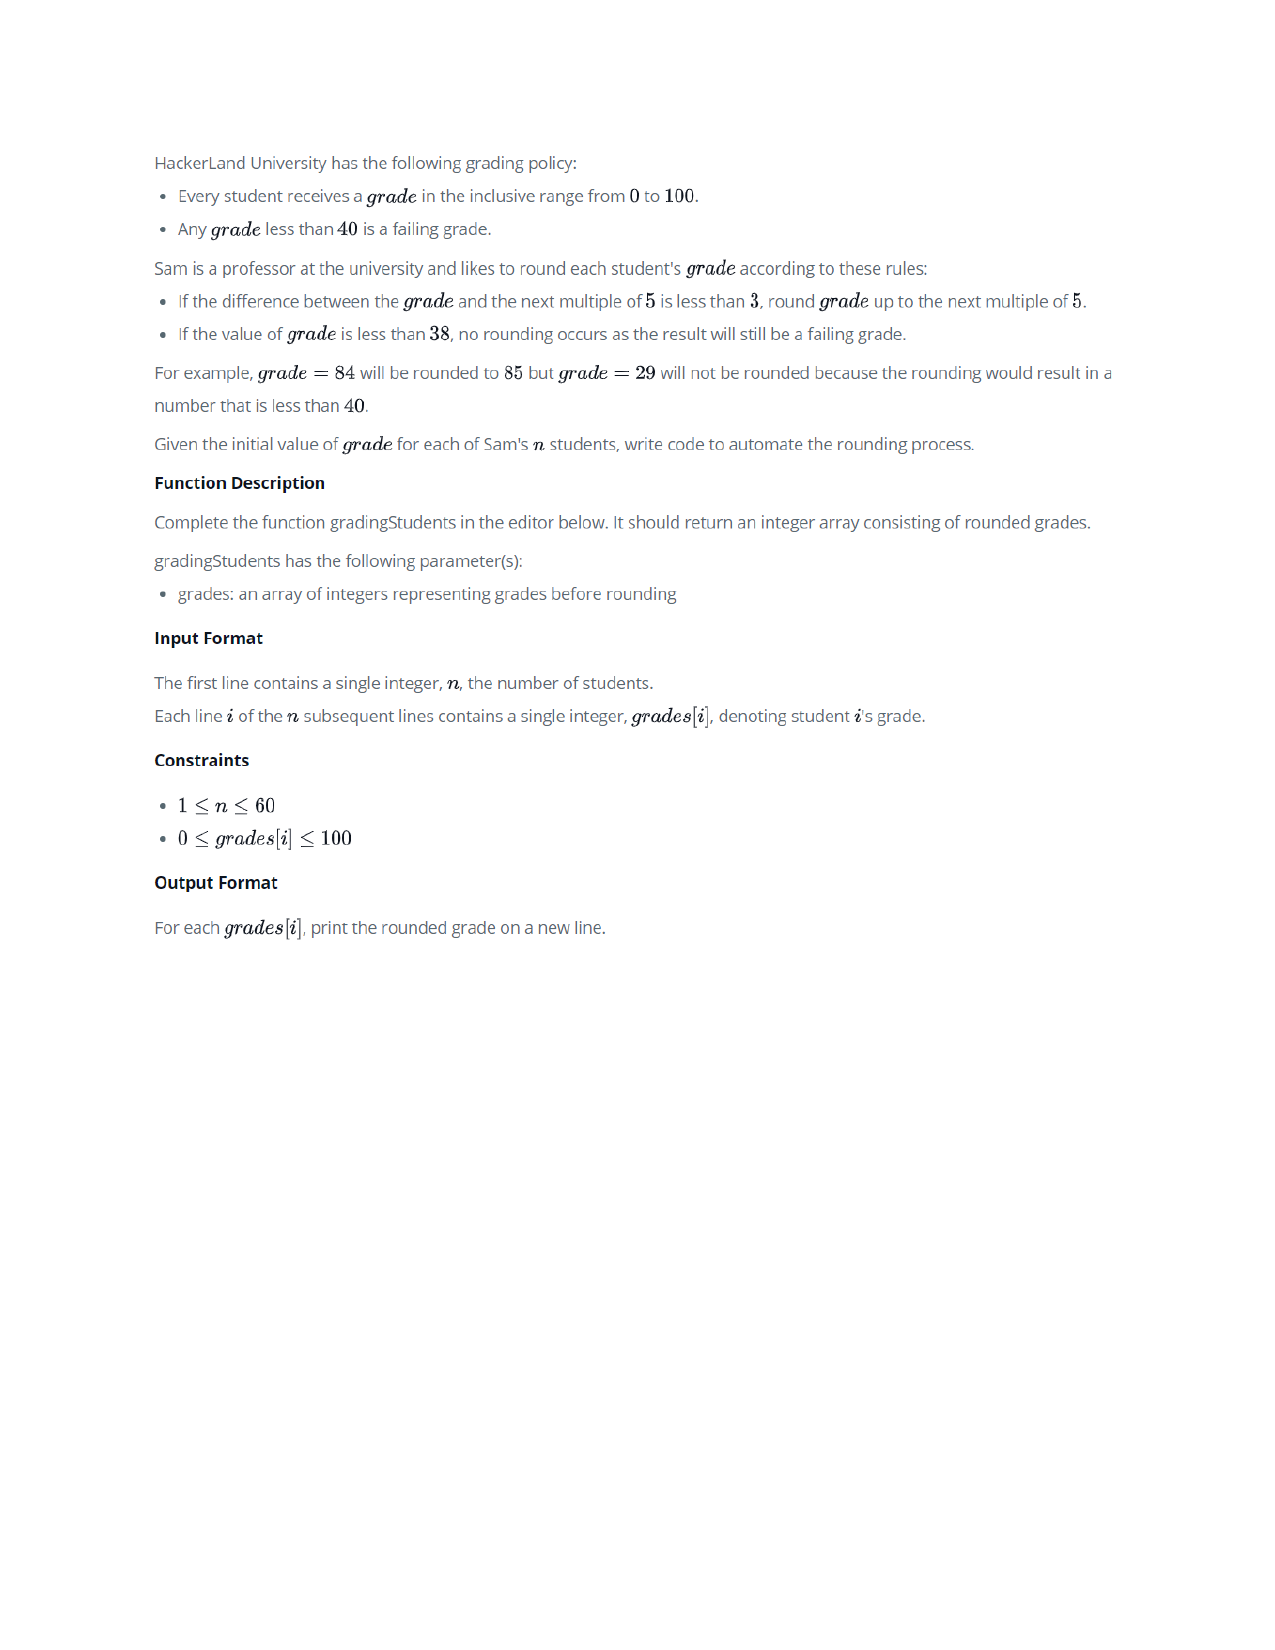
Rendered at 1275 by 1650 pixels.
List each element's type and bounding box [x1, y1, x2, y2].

picture [150, 150, 1125, 955]
